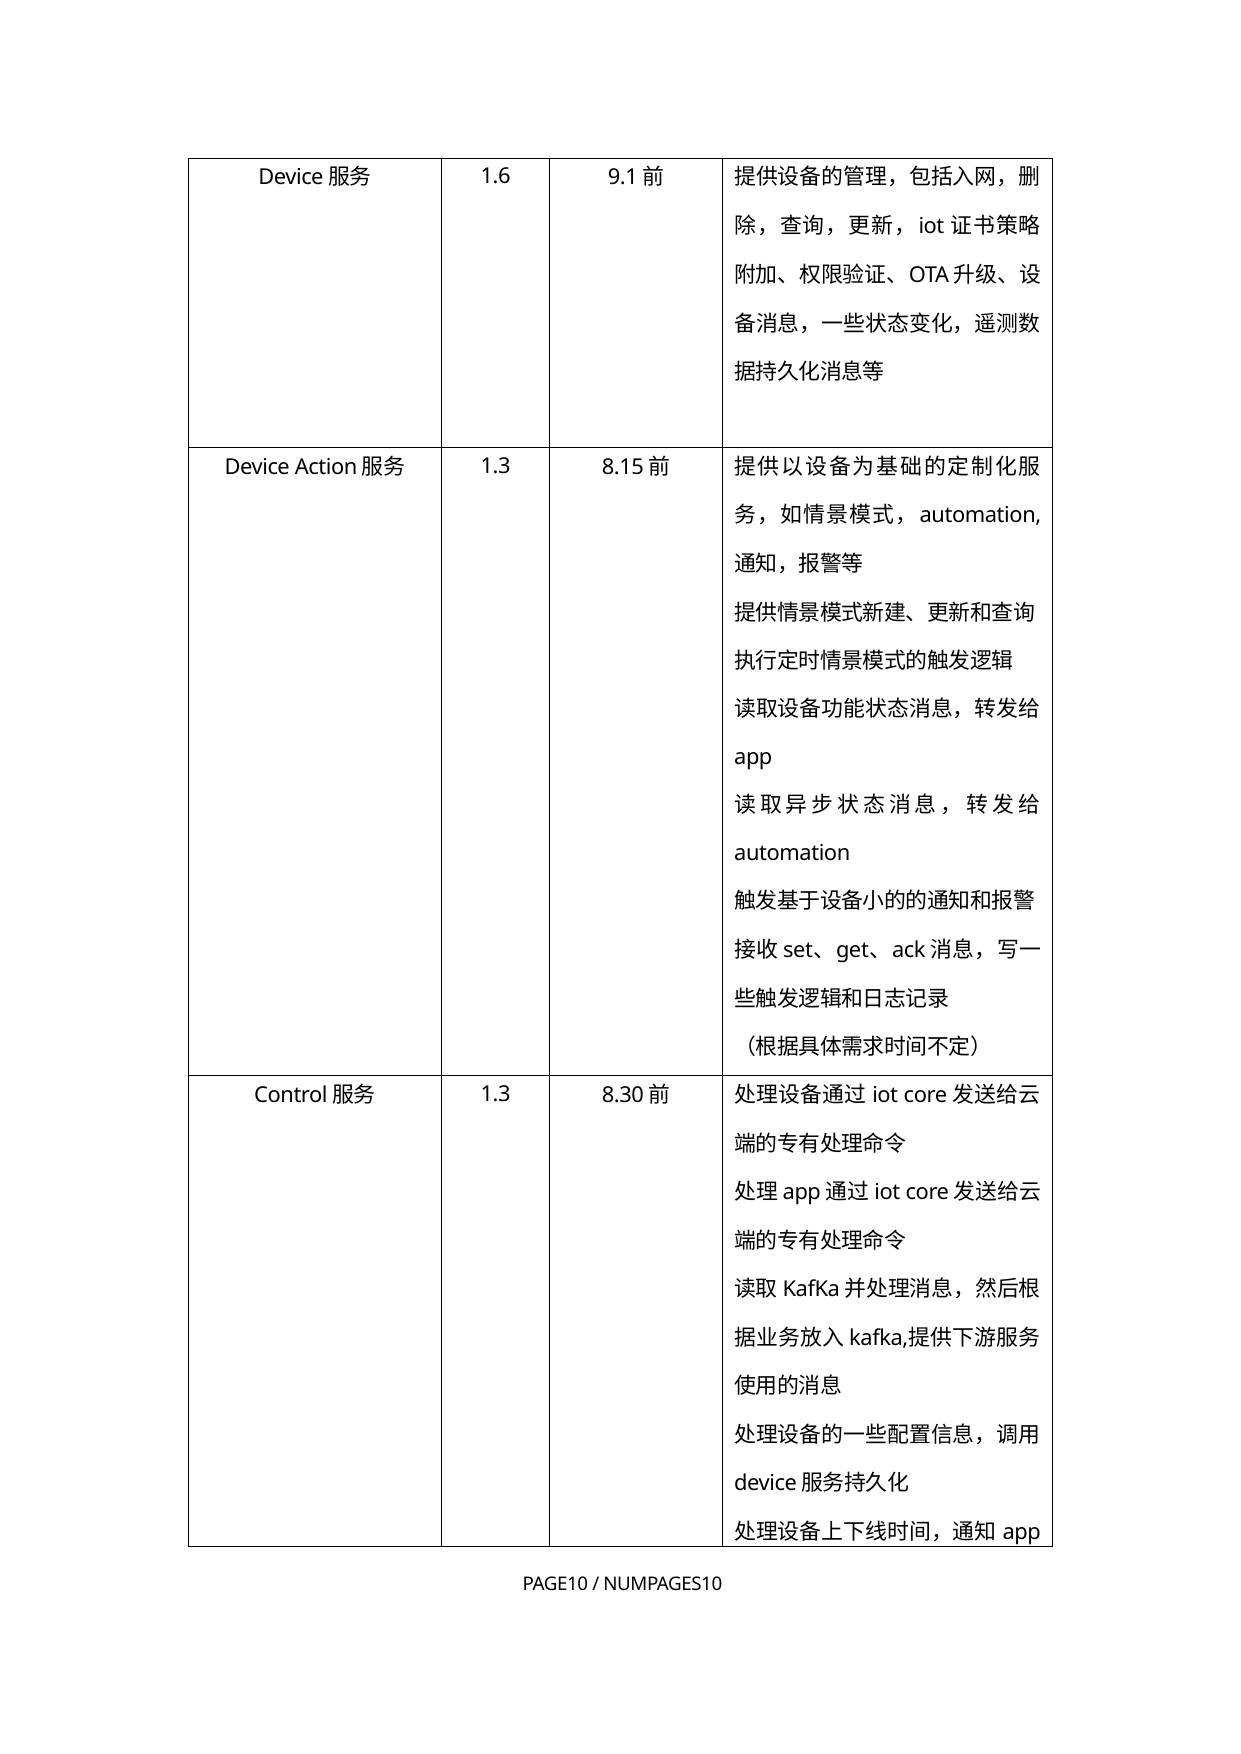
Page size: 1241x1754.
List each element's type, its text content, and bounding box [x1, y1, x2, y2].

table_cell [723, 1076, 1052, 1546]
table_cell Control服务 [189, 1076, 441, 1546]
table_cell 提供设备的管理，包括入网，删除，查询，更新，iot证书策略附加、权限验证、OTA升级、设备消息，一些状态变化，遥测数据持久化消息等 [723, 159, 1052, 447]
table_cell 9.1前 [550, 159, 722, 447]
table_cell 1.6 [442, 159, 549, 447]
table_cell Device服务 [189, 159, 441, 447]
table_cell 1.3 [442, 448, 549, 1075]
table_cell 1.3 [442, 1076, 549, 1546]
table_cell 8.30前 [550, 1076, 722, 1546]
table_cell 提供以设备为基础的定制化服务，如情景模式，automation, 通知，报警等 提供情景模式新建、更新和查询 执行定时情景模式的触发逻辑 读取设备功能状态消息，转发给app 读取异步状态消息，转发给automation 触发基于设备小的的通知和报警 接收set、get、ack消息，写一些触发逻辑和日志记录 （根据具体需求时间不定） [723, 448, 1052, 1075]
table_cell 8.15前 [550, 448, 722, 1075]
table_cell Device Action服务 [189, 448, 441, 1075]
